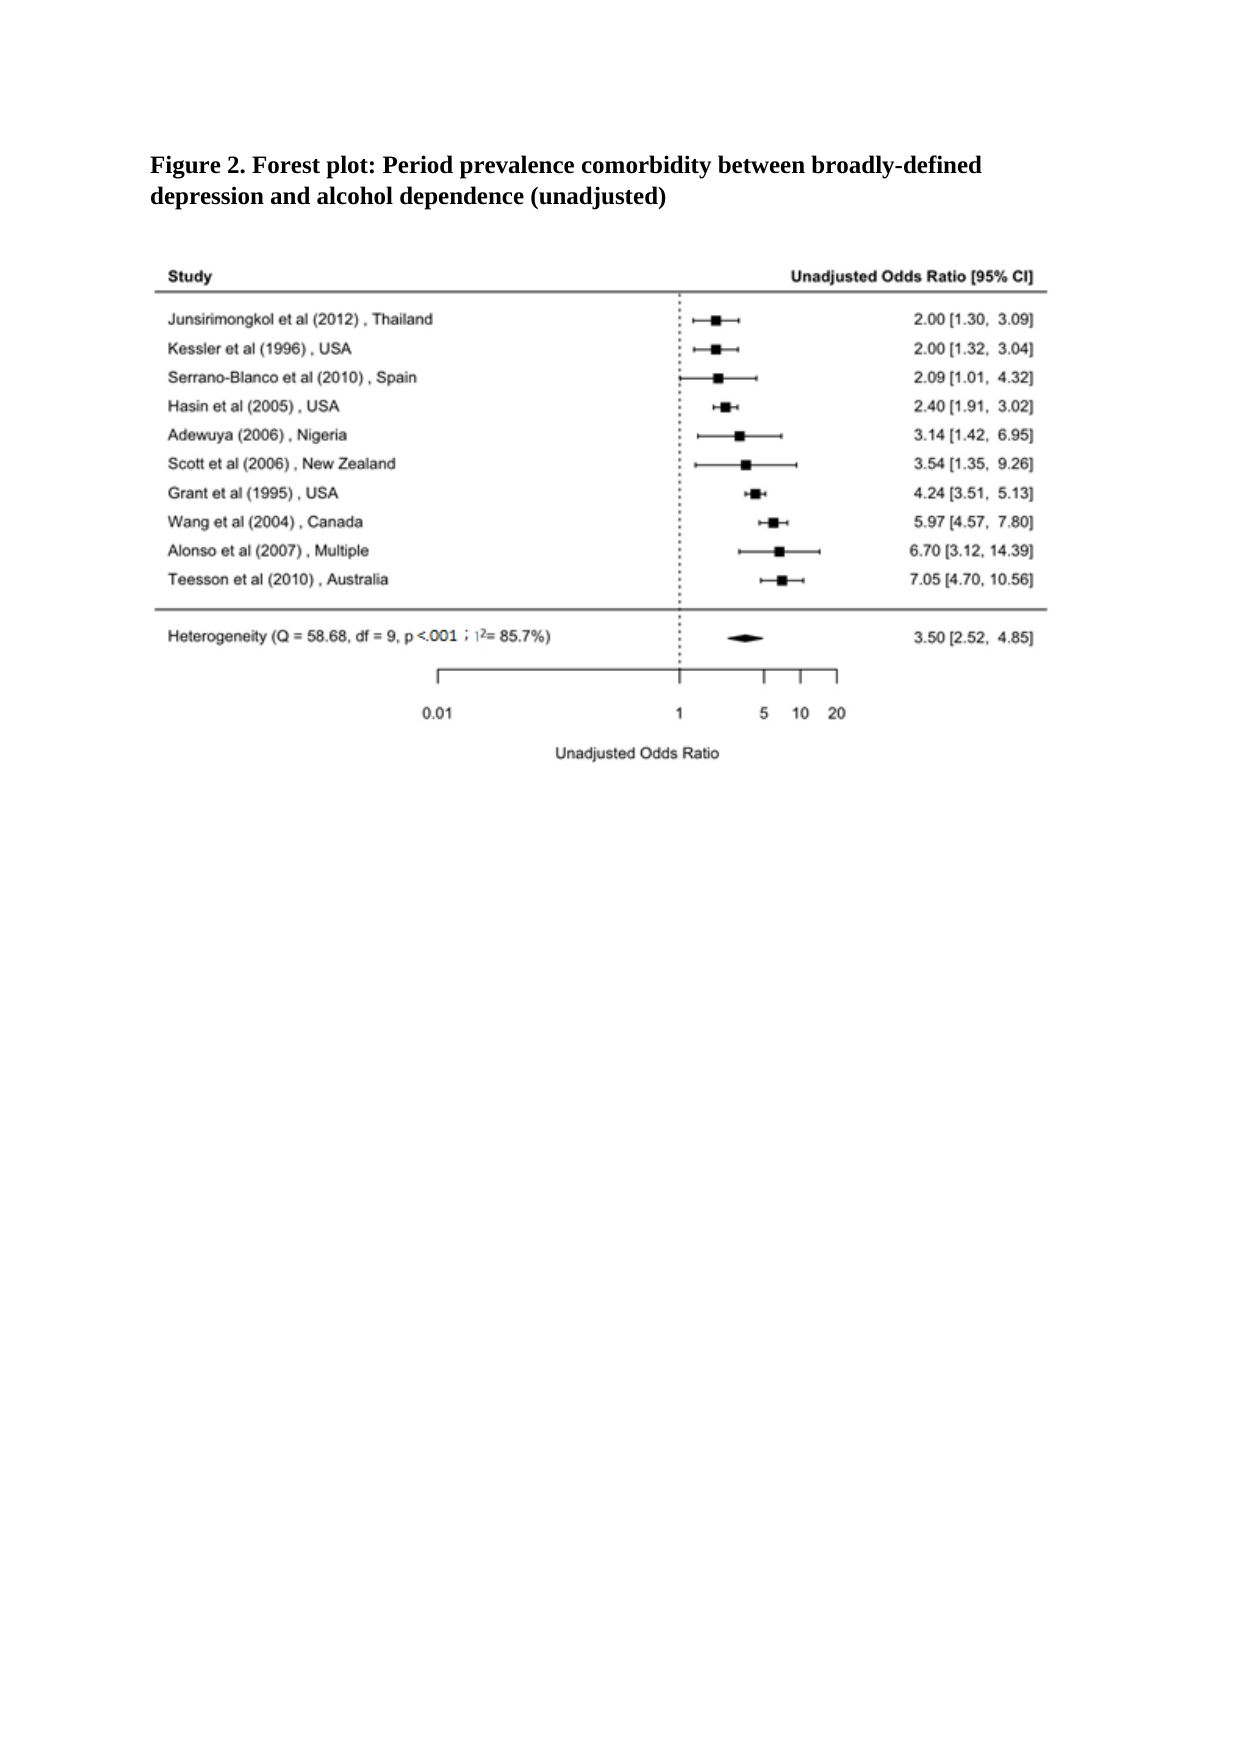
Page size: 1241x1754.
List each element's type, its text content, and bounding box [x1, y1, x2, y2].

picture [150, 228, 1057, 779]
text Figure 2. Forest plot: Period prevalence comorbidity between broadly-defined depression and alcohol dependence (unadjusted) [150, 150, 1090, 210]
